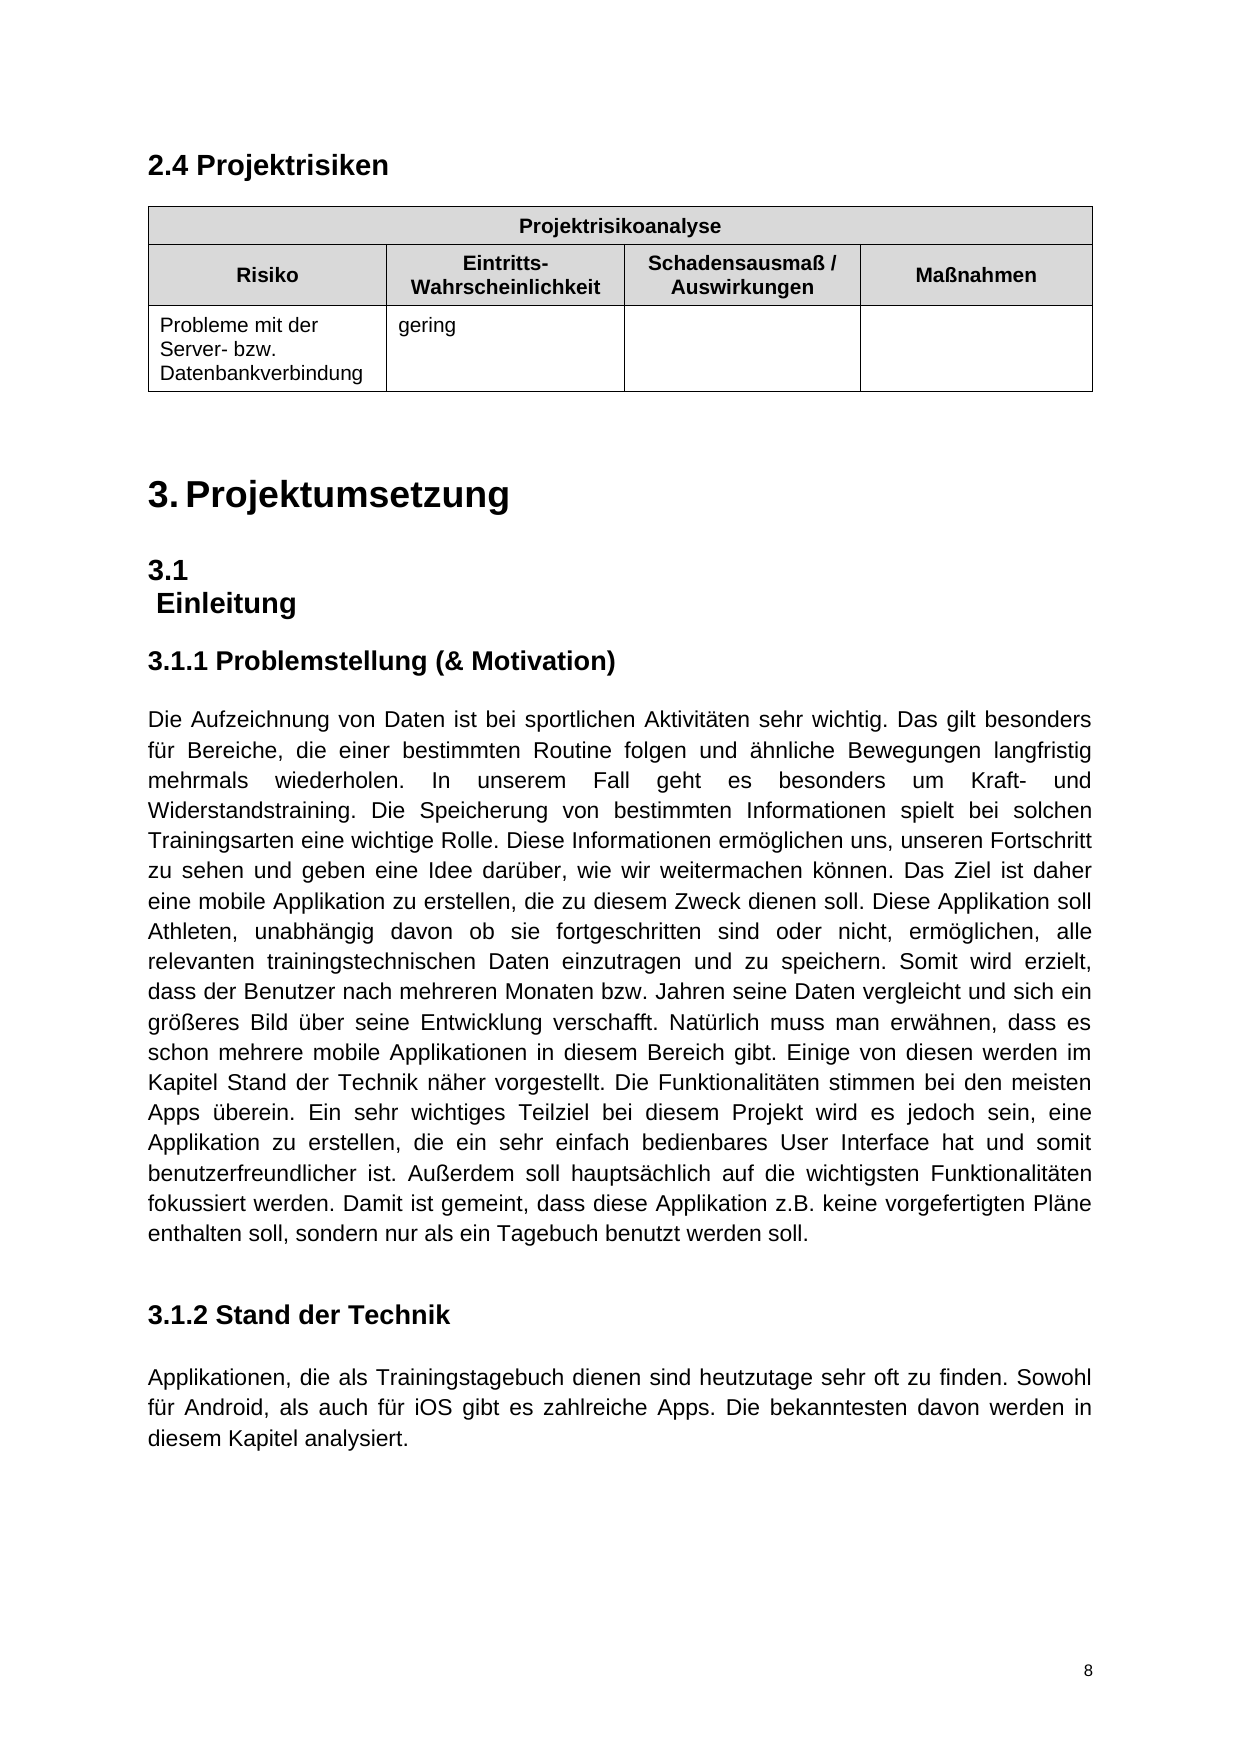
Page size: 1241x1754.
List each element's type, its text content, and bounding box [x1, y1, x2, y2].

subtitle 3.1.2 Stand der Technik [148, 1299, 1092, 1330]
table_cell gering [387, 306, 624, 391]
table_cell Maßnahmen [861, 245, 1092, 305]
table_header Projektrisikoanalyse [149, 207, 1092, 244]
table_cell Probleme mit der Server- bzw. Datenbankverbindung [149, 306, 386, 391]
text 3.1Projektumsetzung [148, 553, 1092, 586]
table_cell Eintritts-Wahrscheinlichkeit [387, 245, 624, 305]
subtitle Einleitung [148, 586, 1092, 620]
subtitle 3.1.1 Problemstellung (& Motivation) [148, 645, 1092, 676]
subtitle Projektumsetzung [148, 472, 1092, 515]
table_cell [861, 306, 1092, 391]
table_cell [625, 306, 860, 391]
subtitle 2.4 Projektrisiken [148, 148, 1092, 181]
table_cell Schadensausmaß / Auswirkungen [625, 245, 860, 305]
text Applikationen, die als Trainingstagebuch dienen sind heutzutage sehr oft zu finden. Sowohl für Android, als auch für iOS gibt es zahlreiche Apps. Die bekanntesten davon werden in diesem Kapitel analysiert. [148, 1364, 1092, 1451]
text Die Aufzeichnung von Daten ist bei sportlichen Aktivitäten sehr wichtig. Das gilt besonders für Bereiche, die einer bestimmten Routine folgen und ähnliche Bewegungen langfristig mehrmals wiederholen. In unserem Fall geht es besonders um Kraft- und Widerstandstraining. Die Speicherung von bestimmten Informationen spielt bei solchen Trainingsarten eine wichtige Rolle. Diese Informationen ermöglichen uns, unseren Fortschritt zu sehen und geben eine Idee darüber, wie wir weitermachen können. Das Ziel ist daher eine mobile Applikation zu erstellen, die zu diesem Zweck dienen soll. Diese Applikation soll Athleten, unabhängig davon ob sie fortgeschritten sind oder nicht, ermöglichen, alle relevanten trainingstechnischen Daten einzutragen und zu speichern. Somit wird erzielt, dass der Benutzer nach mehreren Monaten bzw. Jahren seine Daten vergleicht und sich ein größeres Bild über seine Entwicklung verschafft. Natürlich muss man erwähnen, dass es schon mehrere mobile Applikationen in diesem Bereich gibt. Einige von diesen werden im Kapitel Stand der Technik näher vorgestellt. Die Funktionalitäten stimmen bei den meisten Apps überein. Ein sehr wichtiges Teilziel bei diesem Projekt wird es jedoch sein, eine Applikation zu erstellen, die ein sehr einfach bedienbares User Interface hat und somit benutzerfreundlicher ist. Außerdem soll hauptsächlich auf die wichtigsten Funktionalitäten fokussiert werden. Damit ist gemeint, dass diese Applikation z.B. keine vorgefertigten Pläne enthalten soll, sondern nur als ein Tagebuch benutzt werden soll. [148, 706, 1092, 1246]
table_cell Risiko [149, 245, 386, 305]
